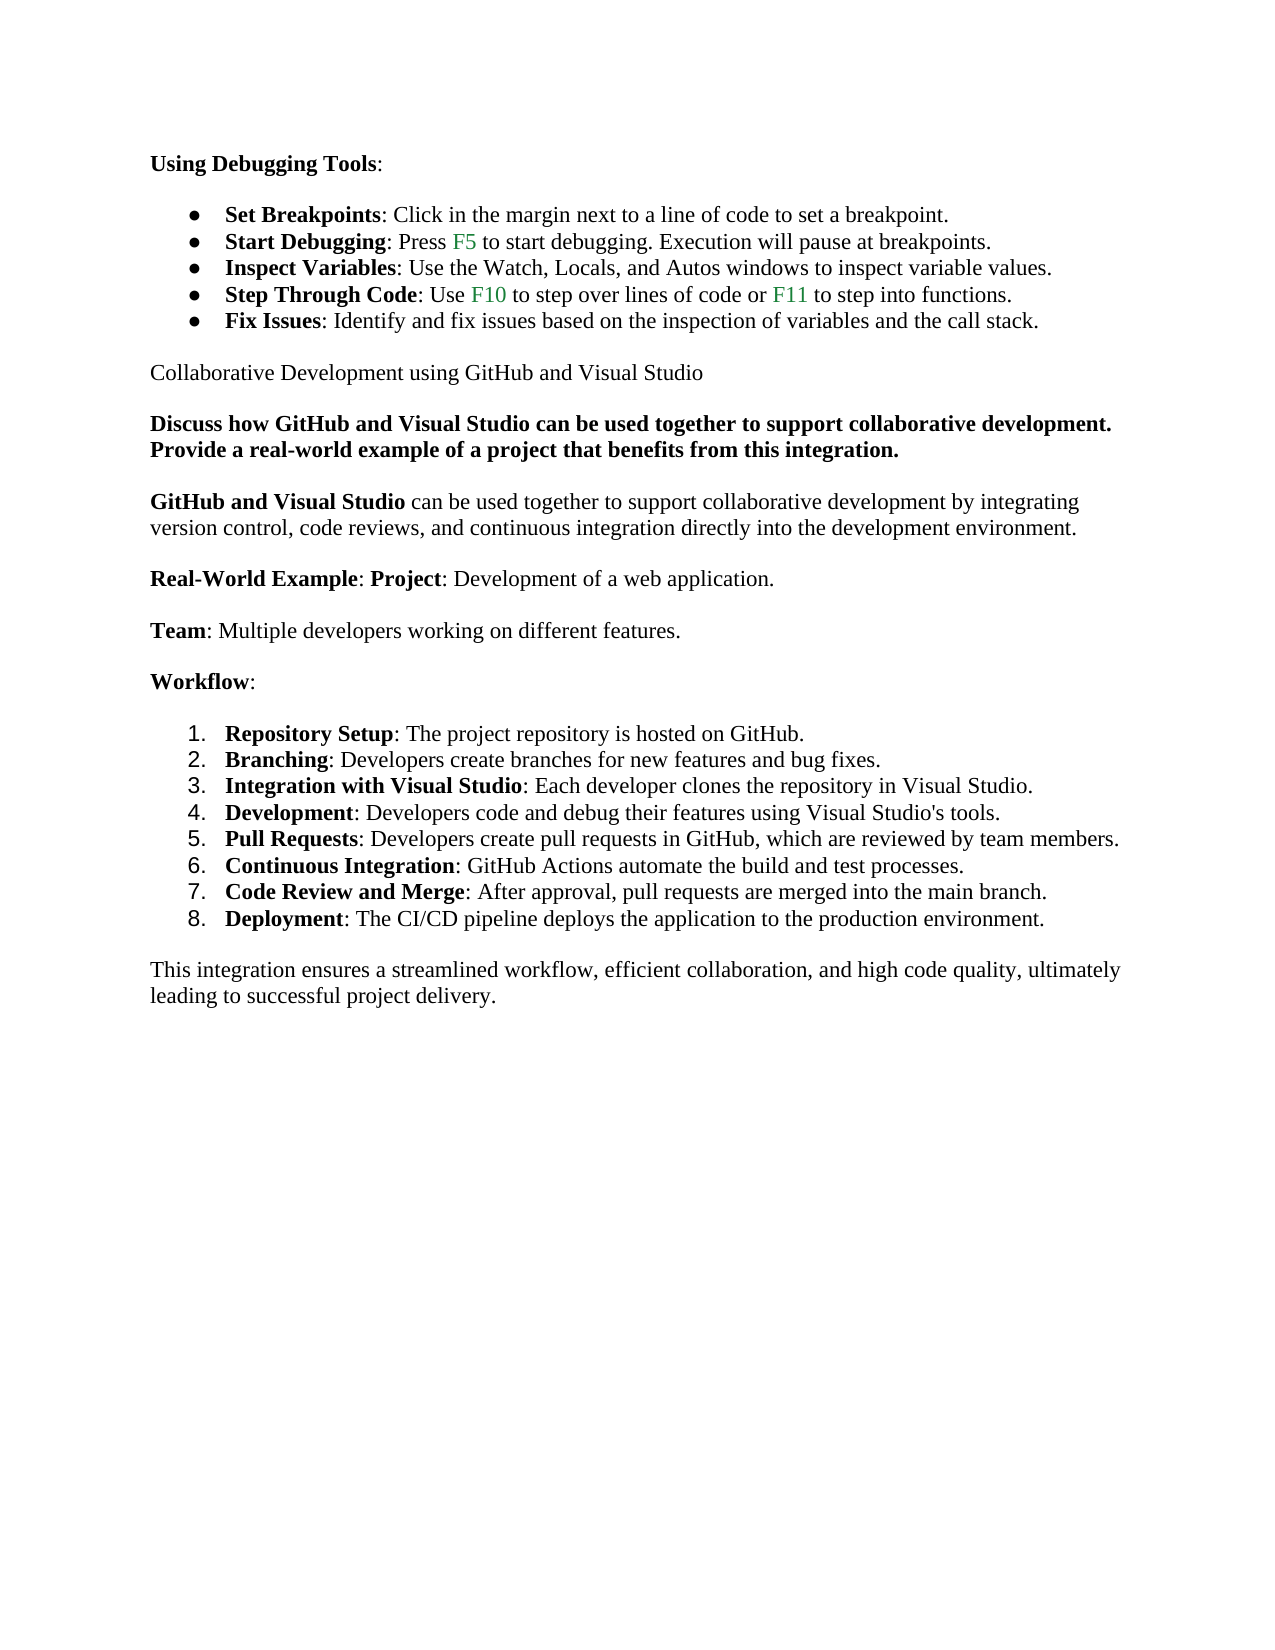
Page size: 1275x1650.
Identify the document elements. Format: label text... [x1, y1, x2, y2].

list Step Through Code: Use F10 to step over lines of code or F11 to step into functions. [187, 281, 1125, 307]
list Branching: Developers create branches for new features and bug fixes. [187, 746, 1125, 772]
text Real-World Example: Project: Development of a web application. [150, 565, 1125, 592]
text This integration ensures a streamlined workflow, efficient collaboration, and high code quality, ultimately leading to successful project delivery. [150, 956, 1125, 1009]
text Using Debugging Tools: [150, 150, 1125, 176]
text Workflow: [150, 668, 1125, 694]
list Pull Requests: Developers create pull requests in GitHub, which are reviewed by team members. [187, 825, 1125, 852]
list Fix Issues: Identify and fix issues based on the inspection of variables and the call stack. [187, 307, 1125, 334]
text Team: Multiple developers working on different features. [150, 617, 1125, 643]
list Start Debugging: Press F5 to start debugging. Execution will pause at breakpoints. [187, 228, 1125, 254]
text Discuss how GitHub and Visual Studio can be used together to support collaborative development. Provide a real-world example of a project that benefits from this integration. [150, 410, 1125, 463]
list Set Breakpoints: Click in the margin next to a line of code to set a breakpoint. [187, 201, 1125, 228]
list Repository Setup: The project repository is hosted on GitHub. [187, 719, 1125, 746]
list Continuous Integration: GitHub Actions automate the build and test processes. [187, 852, 1125, 878]
list Code Review and Merge: After approval, pull requests are merged into the main branch. [187, 878, 1125, 905]
list Development: Developers code and debug their features using Visual Studio's tools. [187, 799, 1125, 825]
text Collaborative Development using GitHub and Visual Studio [150, 359, 1125, 385]
text GitHub and Visual Studio can be used together to support collaborative development by integrating version control, code reviews, and continuous integration directly into the development environment. [150, 488, 1125, 540]
list Deployment: The CI/CD pipeline deploys the application to the production environment. [187, 905, 1125, 931]
list Integration with Visual Studio: Each developer clones the repository in Visual Studio. [187, 772, 1125, 799]
list Inspect Variables: Use the Watch, Locals, and Autos windows to inspect variable values. [187, 254, 1125, 281]
